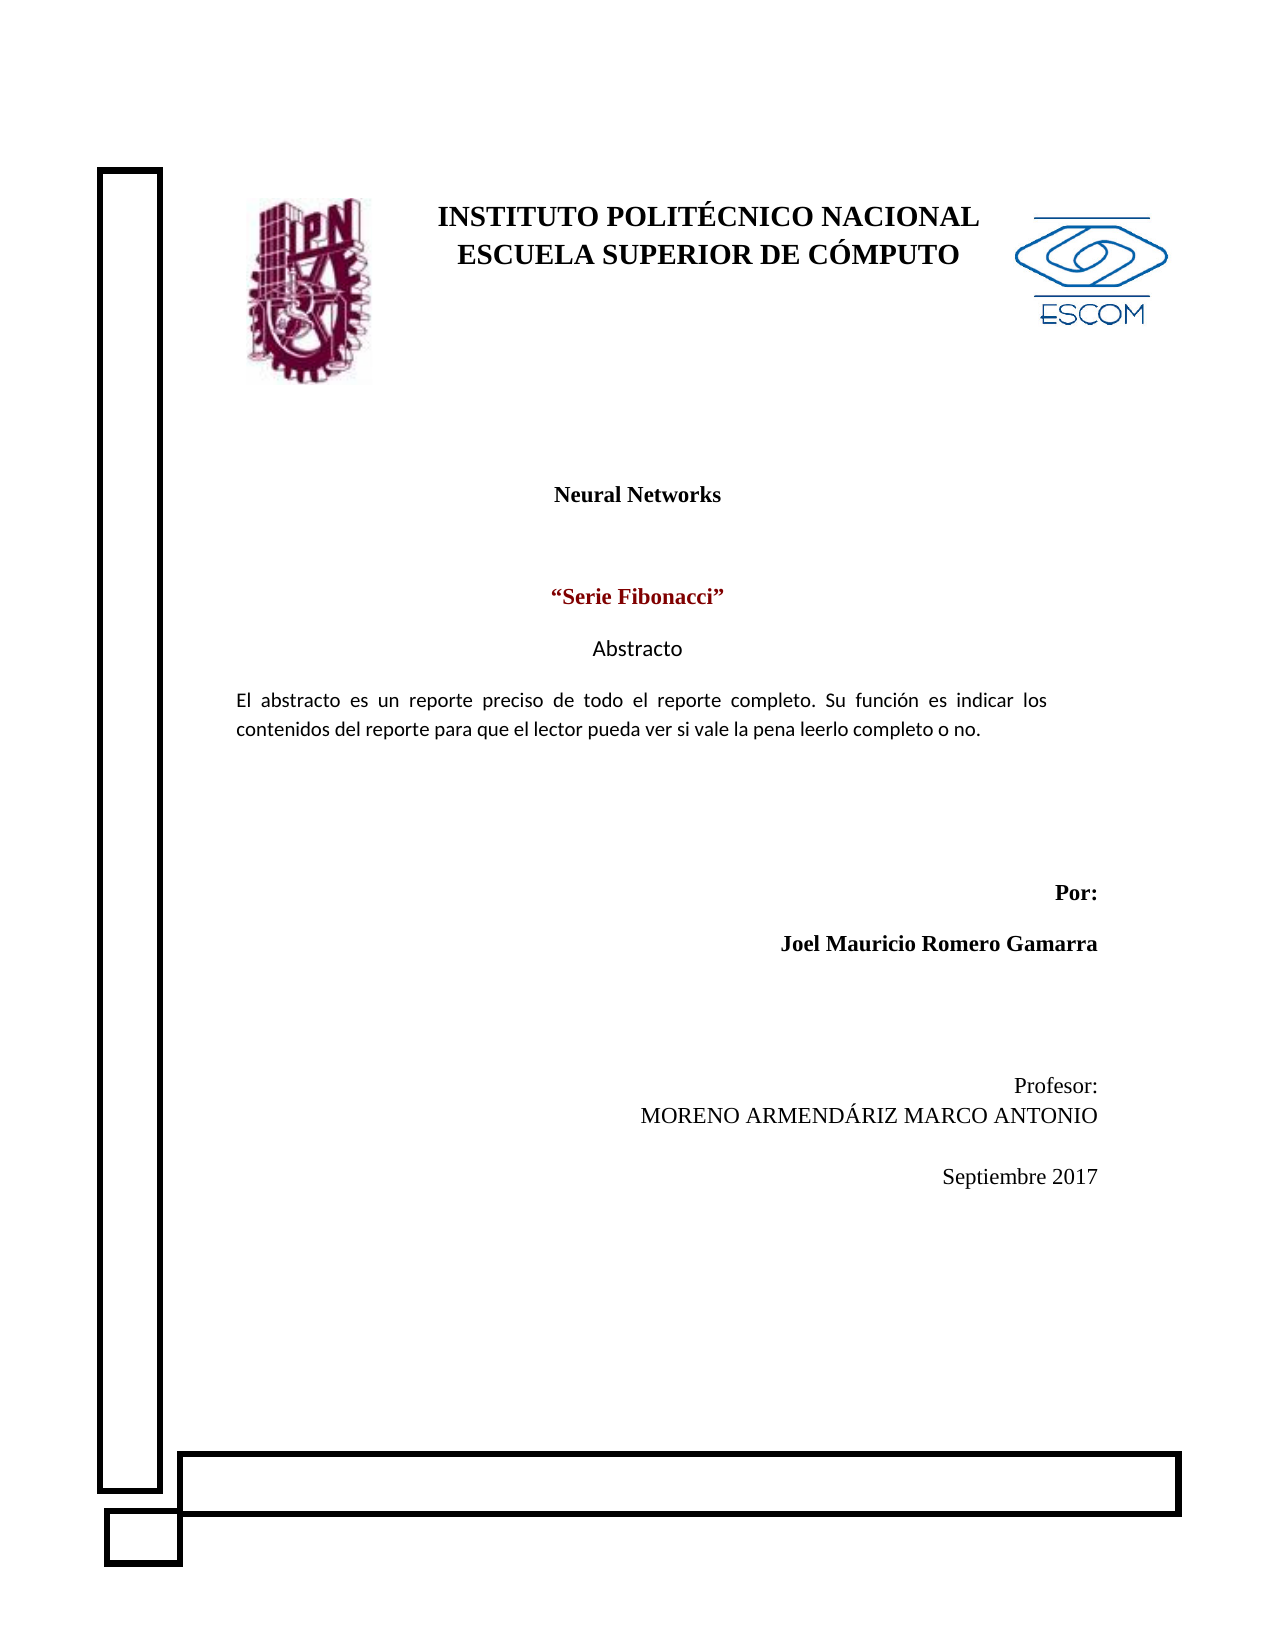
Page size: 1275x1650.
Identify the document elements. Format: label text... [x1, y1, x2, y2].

text El abstracto es un reporte preciso de todo el reporte completo. Su función es indicar los contenidos del reporte para que el lector pueda ver si vale la pena leerlo completo o no. [236, 712, 1048, 741]
text MORENO ARMENDÁRIZ MARCO ANTONIO [177, 1102, 1098, 1129]
text Por: [177, 879, 1098, 906]
text “Serie Fibonacci” [177, 583, 1098, 609]
text Neural Networks [177, 481, 1098, 507]
text Septiembre 2017 [290, 1163, 1098, 1189]
table_header INSTITUTO POLITÉCNICO NACIONAL ESCUELA SUPERIOR DE CÓMPUTO [425, 199, 993, 429]
text Profesor: [177, 1072, 1098, 1098]
table_header [290, 199, 425, 429]
table_header [993, 199, 1172, 429]
text Joel Mauricio Romero Gamarra [177, 930, 1098, 957]
picture [246, 198, 373, 385]
picture [1003, 198, 1178, 338]
text Abstracto [177, 634, 1098, 662]
